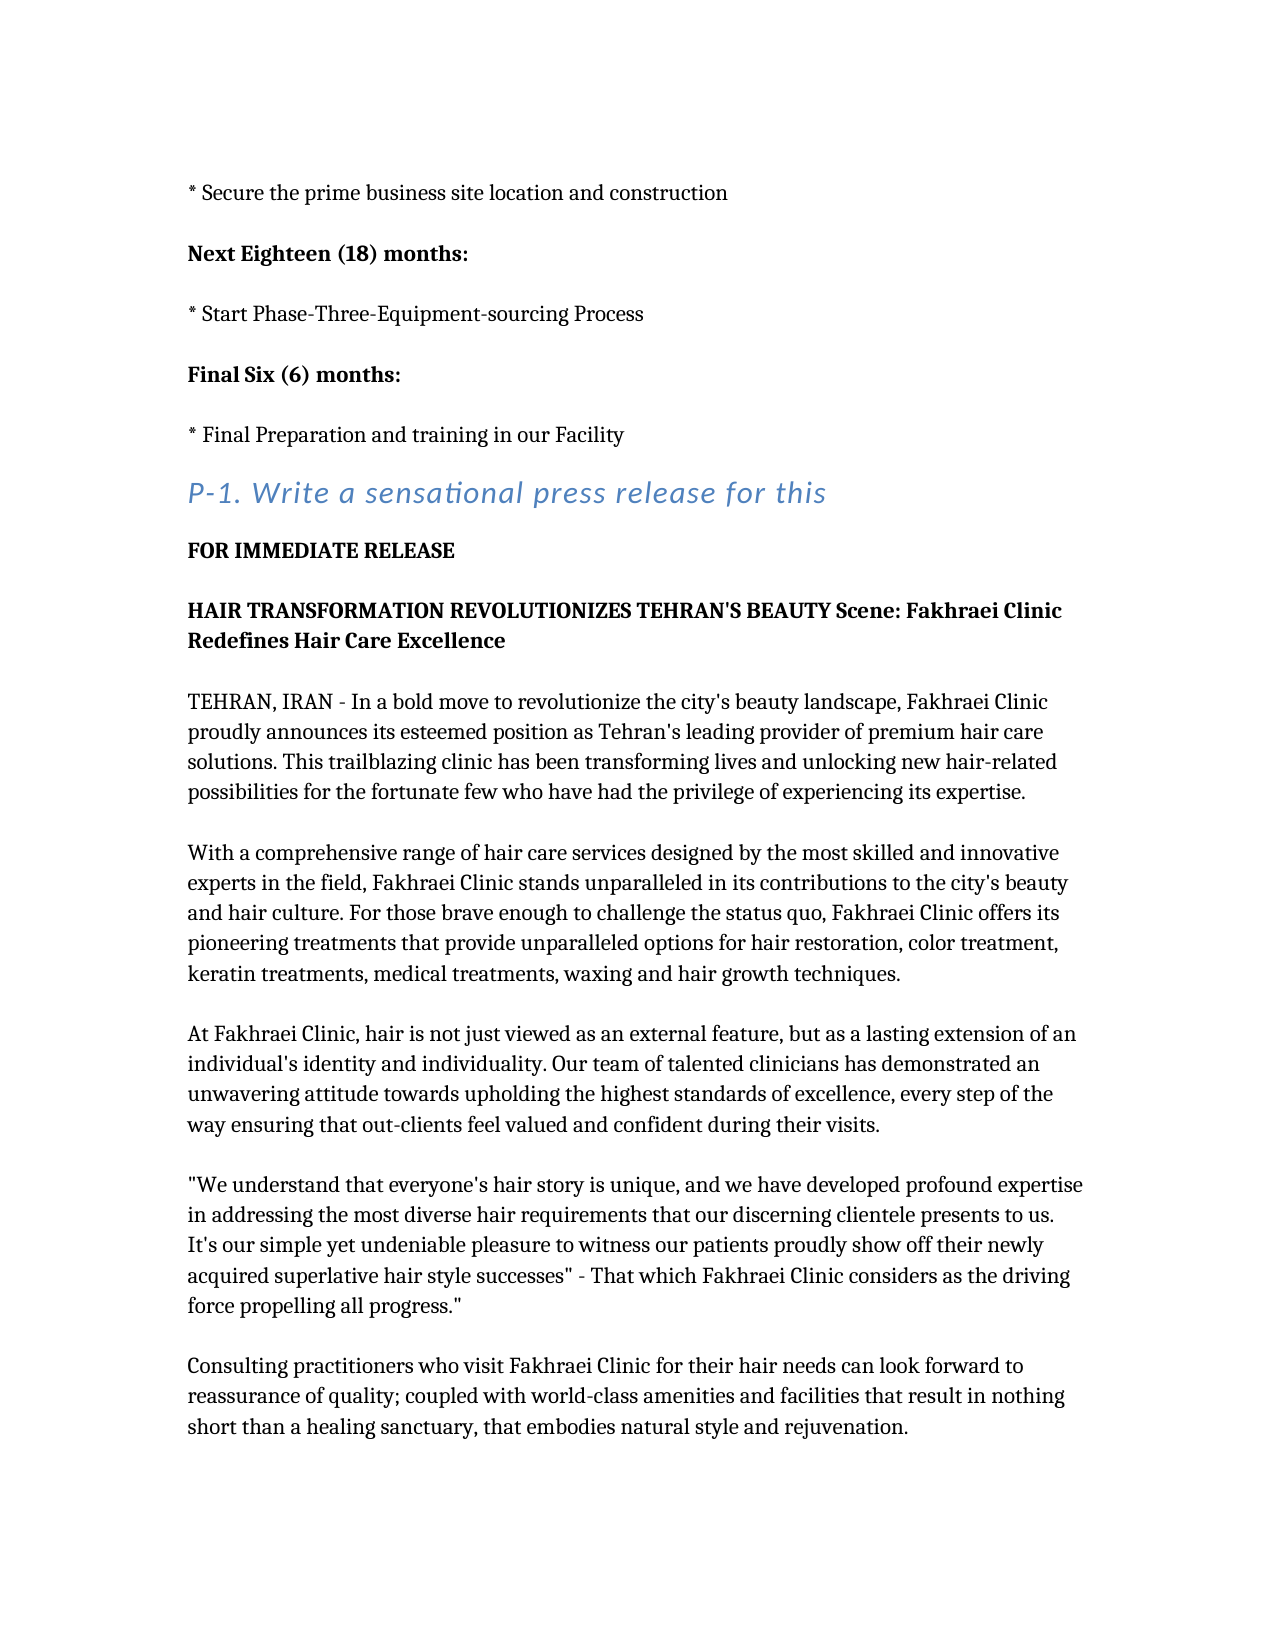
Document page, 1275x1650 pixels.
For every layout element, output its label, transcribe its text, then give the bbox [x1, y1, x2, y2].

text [187, 537, 1087, 1470]
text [187, 150, 1087, 448]
subtitle P-1. Write a sensational press release for this [187, 473, 1087, 511]
